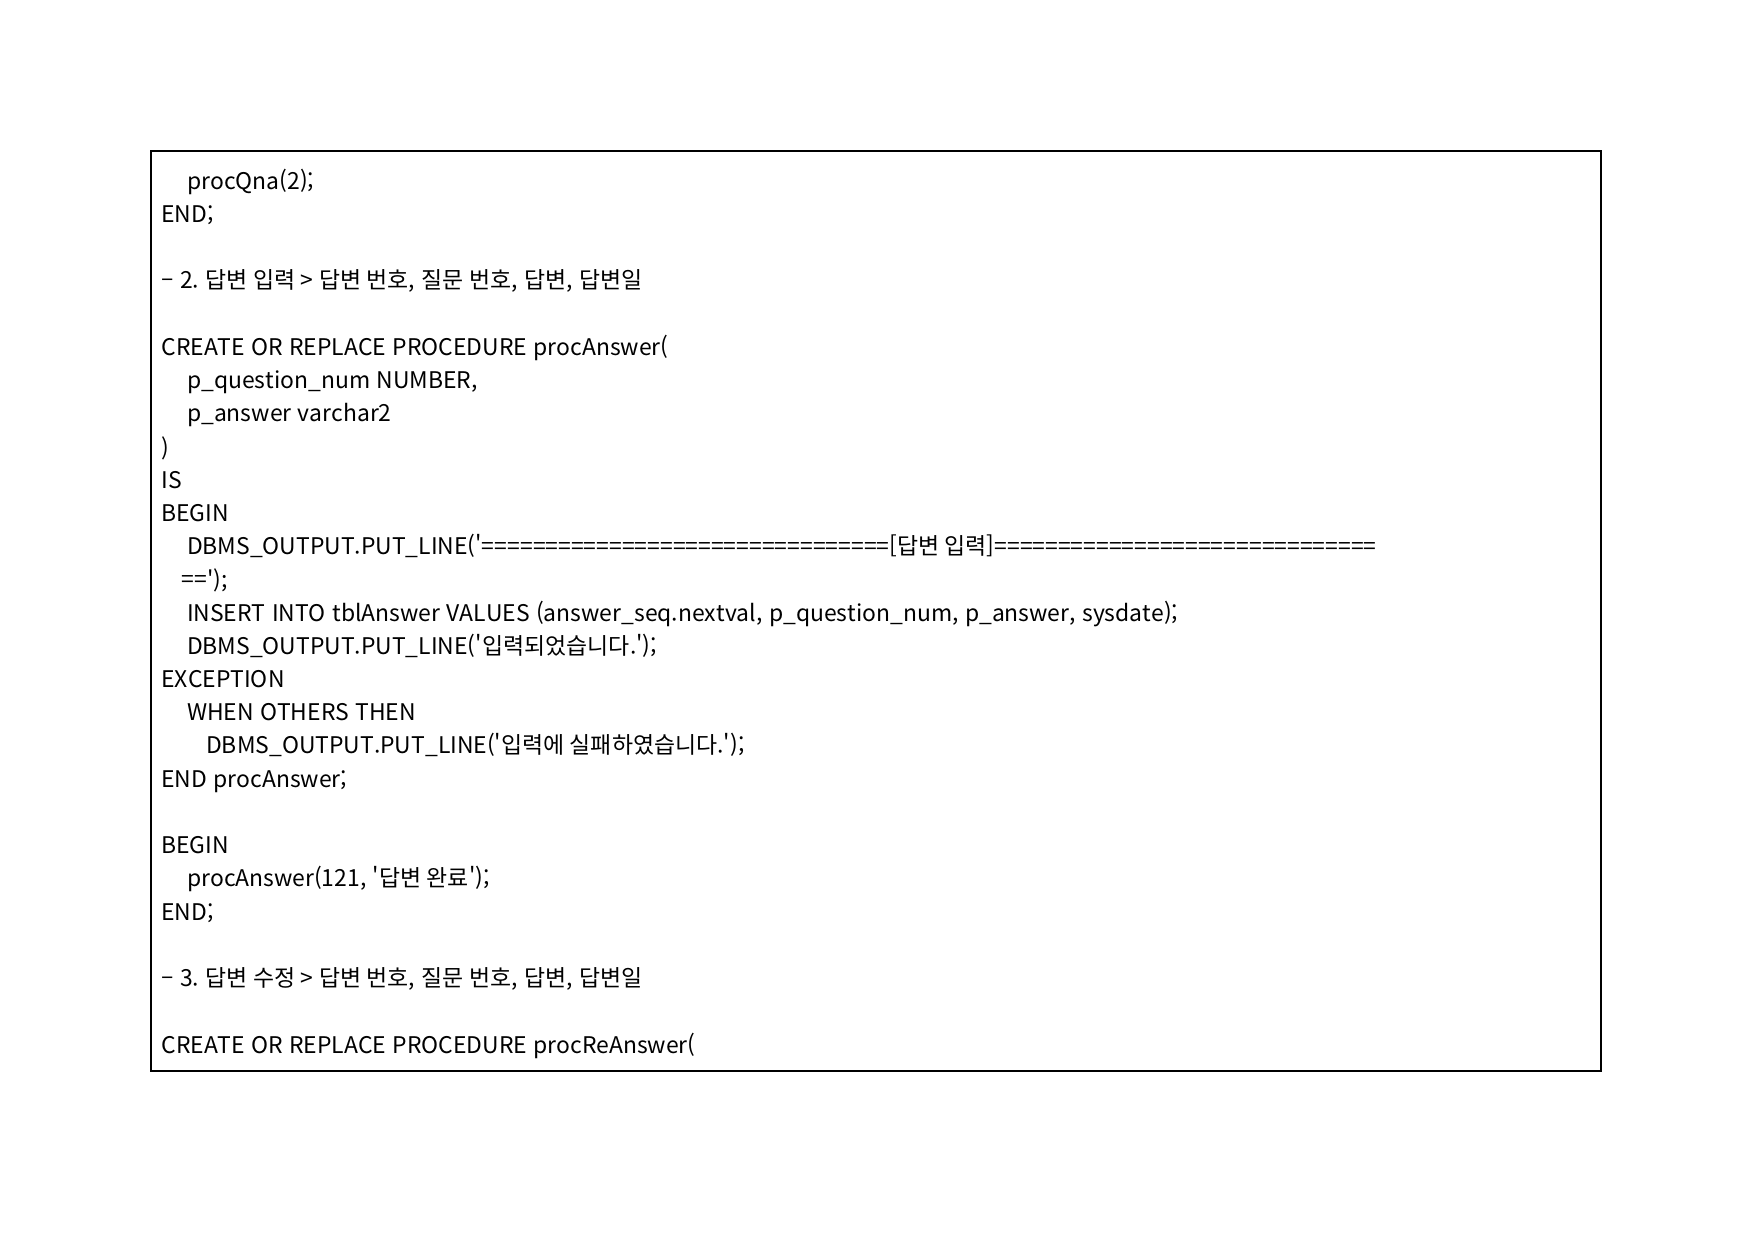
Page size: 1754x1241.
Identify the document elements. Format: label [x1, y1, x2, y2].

table_cell [152, 152, 1600, 1070]
